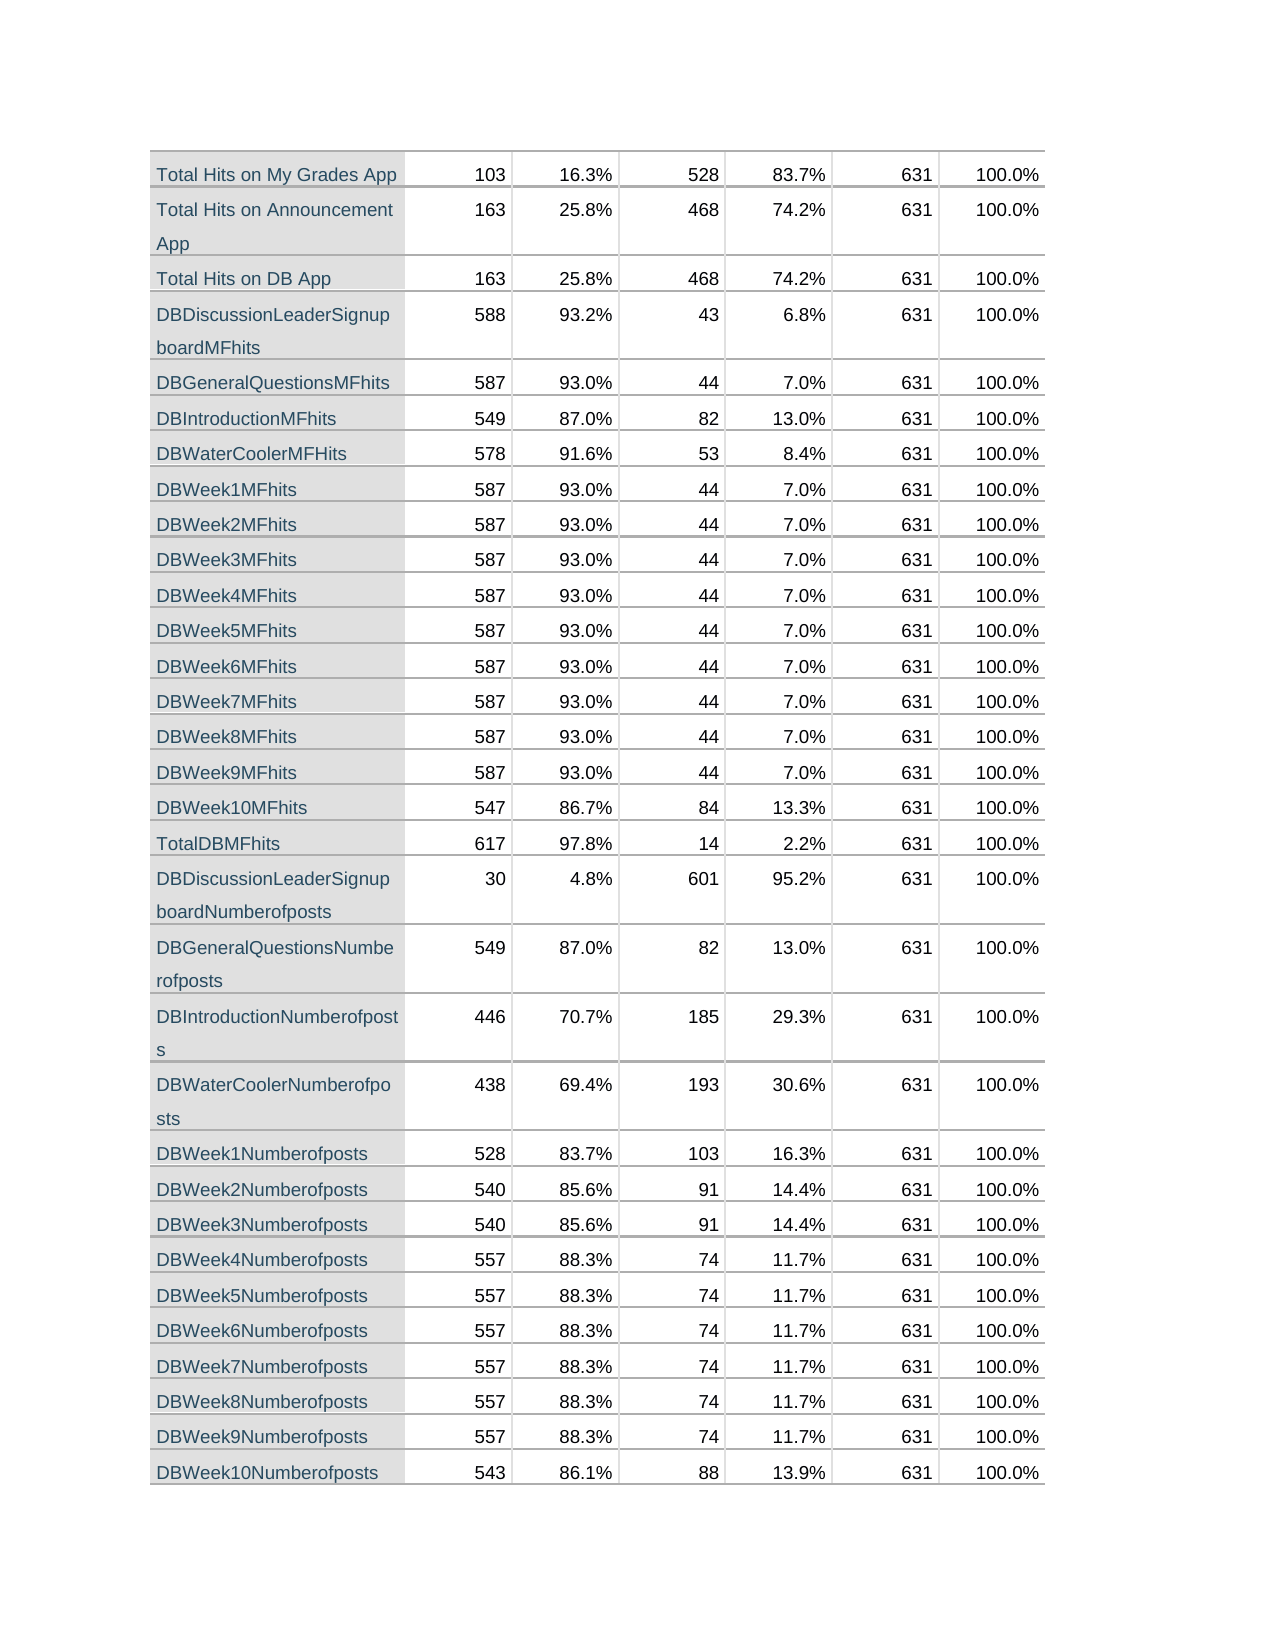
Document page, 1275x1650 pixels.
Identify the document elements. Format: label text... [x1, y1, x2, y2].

table_cell 88 [620, 1450, 724, 1483]
table_cell DBWeek2MFhits [150, 502, 405, 535]
table_cell 29.3% [726, 994, 831, 1060]
table_cell 7.0% [726, 538, 831, 571]
table_cell 14 [620, 821, 724, 854]
table_cell 74 [620, 1308, 724, 1342]
table_cell Total Hits on DB App [150, 256, 405, 289]
table_cell 44 [620, 644, 724, 677]
table_cell 100.0% [940, 715, 1045, 748]
table_cell 528 [620, 152, 724, 185]
table_cell 100.0% [940, 925, 1045, 992]
table_cell 100.0% [940, 821, 1045, 854]
table_cell DBWeek8Numberofposts [150, 1379, 405, 1412]
table_cell 93.0% [513, 715, 618, 748]
table_cell 103 [620, 1131, 724, 1164]
table_cell 557 [405, 1379, 511, 1412]
table_cell DBWeek7MFhits [150, 679, 405, 712]
table_cell 557 [405, 1238, 511, 1271]
table_cell 557 [405, 1308, 511, 1342]
table_cell DBWeek2Numberofposts [150, 1167, 405, 1200]
table_cell 193 [620, 1063, 724, 1129]
table_cell 100.0% [940, 431, 1045, 464]
table_cell 93.0% [513, 644, 618, 677]
table_cell 100.0% [940, 1167, 1045, 1200]
table_cell 74 [620, 1273, 724, 1306]
table_cell 7.0% [726, 502, 831, 535]
table_cell 103 [405, 152, 511, 185]
table_cell 100.0% [940, 750, 1045, 783]
table_cell 74.2% [726, 256, 831, 289]
table_cell 44 [620, 538, 724, 571]
table_cell 100.0% [940, 1379, 1045, 1412]
table_cell 631 [833, 1063, 938, 1129]
table_cell 11.7% [726, 1415, 831, 1448]
table_cell 74 [620, 1344, 724, 1377]
table_cell DBWeek6Numberofposts [150, 1308, 405, 1342]
table_cell 93.0% [513, 360, 618, 394]
table_cell 468 [620, 188, 724, 254]
table_cell 100.0% [940, 1202, 1045, 1235]
table_cell 7.0% [726, 360, 831, 394]
table_cell 100.0% [940, 396, 1045, 429]
table_cell 88.3% [513, 1379, 618, 1412]
table_cell 631 [833, 431, 938, 464]
table_cell DBDiscussionLeaderSignupboardMFhits [150, 292, 405, 358]
table_cell 13.0% [726, 396, 831, 429]
table_cell 11.7% [726, 1273, 831, 1306]
table_cell DBWeek1MFhits [150, 467, 405, 500]
table_cell 631 [833, 856, 938, 923]
table_cell 100.0% [940, 538, 1045, 571]
table_cell 631 [833, 785, 938, 819]
table_cell 100.0% [940, 360, 1045, 394]
table_cell 100.0% [940, 502, 1045, 535]
table_cell 100.0% [940, 256, 1045, 289]
table_cell 631 [833, 1379, 938, 1412]
table_cell 74 [620, 1238, 724, 1271]
table_cell 83.7% [726, 152, 831, 185]
table_cell 6.8% [726, 292, 831, 358]
table_cell 617 [405, 821, 511, 854]
table_cell 91 [620, 1167, 724, 1200]
table_cell 16.3% [726, 1131, 831, 1164]
table_cell 631 [833, 994, 938, 1060]
table_cell 100.0% [940, 1131, 1045, 1164]
table_cell 100.0% [940, 608, 1045, 642]
table_cell 13.0% [726, 925, 831, 992]
table_cell 13.3% [726, 785, 831, 819]
table_cell 587 [405, 715, 511, 748]
table_cell 93.0% [513, 608, 618, 642]
table_cell DBWaterCoolerNumberofposts [150, 1063, 405, 1129]
table_cell 86.1% [513, 1450, 618, 1483]
table_cell 468 [620, 256, 724, 289]
table_cell 44 [620, 715, 724, 748]
table_cell 83.7% [513, 1131, 618, 1164]
table_cell 44 [620, 502, 724, 535]
table_cell 631 [833, 1167, 938, 1200]
table_cell 44 [620, 608, 724, 642]
table_cell 100.0% [940, 785, 1045, 819]
table_cell 100.0% [940, 152, 1045, 185]
table_cell 84 [620, 785, 724, 819]
table_cell 528 [405, 1131, 511, 1164]
table_cell 14.4% [726, 1167, 831, 1200]
table_cell 631 [833, 292, 938, 358]
table_cell 631 [833, 715, 938, 748]
table_cell 88.3% [513, 1238, 618, 1271]
table_cell 631 [833, 1273, 938, 1306]
table_cell 87.0% [513, 396, 618, 429]
table_cell 74 [620, 1415, 724, 1448]
table_cell 93.0% [513, 679, 618, 712]
table_cell 631 [833, 256, 938, 289]
table_cell 587 [405, 644, 511, 677]
table_cell 30 [405, 856, 511, 923]
table_cell Total Hits on Announcement App [150, 188, 405, 254]
table_cell 100.0% [940, 1450, 1045, 1483]
table_cell 25.8% [513, 188, 618, 254]
table_cell 69.4% [513, 1063, 618, 1129]
table_cell 93.0% [513, 502, 618, 535]
table_cell 7.0% [726, 644, 831, 677]
table_cell 587 [405, 573, 511, 606]
table_cell 557 [405, 1273, 511, 1306]
table_cell 631 [833, 360, 938, 394]
table_cell 88.3% [513, 1344, 618, 1377]
table_cell 549 [405, 396, 511, 429]
table_cell DBWeek6MFhits [150, 644, 405, 677]
table_cell 7.0% [726, 608, 831, 642]
table_cell 540 [405, 1167, 511, 1200]
table_cell 7.0% [726, 715, 831, 748]
table_cell 543 [405, 1450, 511, 1483]
table_cell 7.0% [726, 467, 831, 500]
table_cell 100.0% [940, 1415, 1045, 1448]
table_cell 631 [833, 679, 938, 712]
table_cell 549 [405, 925, 511, 992]
table_cell DBWeek10MFhits [150, 785, 405, 819]
table_cell 631 [833, 152, 938, 185]
table_cell 44 [620, 573, 724, 606]
table_cell 631 [833, 644, 938, 677]
table_cell 631 [833, 502, 938, 535]
table_cell 53 [620, 431, 724, 464]
table_cell 97.8% [513, 821, 618, 854]
table_cell 14.4% [726, 1202, 831, 1235]
table_cell 82 [620, 925, 724, 992]
table_cell DBWeek1Numberofposts [150, 1131, 405, 1164]
table_cell 588 [405, 292, 511, 358]
table_cell 93.0% [513, 750, 618, 783]
table_cell 631 [833, 467, 938, 500]
table_cell 43 [620, 292, 724, 358]
table_cell 100.0% [940, 1238, 1045, 1271]
table_cell 100.0% [940, 573, 1045, 606]
table_cell 88.3% [513, 1308, 618, 1342]
table_cell 100.0% [940, 856, 1045, 923]
table_cell 74 [620, 1379, 724, 1412]
table_cell TotalDBMFhits [150, 821, 405, 854]
table_cell 587 [405, 538, 511, 571]
table_cell 85.6% [513, 1167, 618, 1200]
table_cell 95.2% [726, 856, 831, 923]
table_cell 88.3% [513, 1415, 618, 1448]
table_cell 91 [620, 1202, 724, 1235]
table_cell 438 [405, 1063, 511, 1129]
table_cell 578 [405, 431, 511, 464]
table_cell DBWeek3Numberofposts [150, 1202, 405, 1235]
table_cell 8.4% [726, 431, 831, 464]
table_cell 631 [833, 573, 938, 606]
table_cell DBWeek4MFhits [150, 573, 405, 606]
table_cell 86.7% [513, 785, 618, 819]
table_cell 631 [833, 925, 938, 992]
table_cell 100.0% [940, 188, 1045, 254]
table_cell DBWeek4Numberofposts [150, 1238, 405, 1271]
table_cell 11.7% [726, 1308, 831, 1342]
table_cell 85.6% [513, 1202, 618, 1235]
table_cell 631 [833, 1450, 938, 1483]
table_cell 100.0% [940, 679, 1045, 712]
table_cell 100.0% [940, 1063, 1045, 1129]
table_cell 13.9% [726, 1450, 831, 1483]
table_cell DBWeek8MFhits [150, 715, 405, 748]
table_cell 557 [405, 1415, 511, 1448]
table_cell 100.0% [940, 644, 1045, 677]
table_cell 631 [833, 1415, 938, 1448]
table_cell 446 [405, 994, 511, 1060]
table_cell 100.0% [940, 1273, 1045, 1306]
table_cell 44 [620, 679, 724, 712]
table_cell DBWeek5Numberofposts [150, 1273, 405, 1306]
table_cell 631 [833, 1308, 938, 1342]
table_cell DBWeek3MFhits [150, 538, 405, 571]
table_cell 7.0% [726, 679, 831, 712]
table_cell 88.3% [513, 1273, 618, 1306]
table_cell DBIntroductionMFhits [150, 396, 405, 429]
table_cell 44 [620, 360, 724, 394]
table_cell 587 [405, 467, 511, 500]
table_cell 631 [833, 1202, 938, 1235]
table_cell 44 [620, 467, 724, 500]
table_cell 540 [405, 1202, 511, 1235]
table_cell 587 [405, 360, 511, 394]
table_cell 631 [833, 188, 938, 254]
table_cell DBDiscussionLeaderSignupboardNumberofposts [150, 856, 405, 923]
table_cell 601 [620, 856, 724, 923]
table_cell 163 [405, 188, 511, 254]
table_cell 11.7% [726, 1344, 831, 1377]
table_cell 91.6% [513, 431, 618, 464]
table_cell DBWeek9MFhits [150, 750, 405, 783]
table_cell 587 [405, 608, 511, 642]
table_cell 25.8% [513, 256, 618, 289]
table_cell DBWeek9Numberofposts [150, 1415, 405, 1448]
table_cell 631 [833, 1131, 938, 1164]
table_cell 163 [405, 256, 511, 289]
table_cell 185 [620, 994, 724, 1060]
table_cell DBWaterCoolerMFHits [150, 431, 405, 464]
table_cell Total Hits on My Grades App [150, 152, 405, 185]
table_cell 93.2% [513, 292, 618, 358]
table_cell 2.2% [726, 821, 831, 854]
table_cell 631 [833, 1238, 938, 1271]
table_cell 16.3% [513, 152, 618, 185]
table_cell 100.0% [940, 1344, 1045, 1377]
table_cell DBWeek7Numberofposts [150, 1344, 405, 1377]
table_cell DBWeek5MFhits [150, 608, 405, 642]
table_cell 93.0% [513, 538, 618, 571]
table_cell 631 [833, 538, 938, 571]
table_cell 100.0% [940, 1308, 1045, 1342]
table_cell DBGeneralQuestionsNumberofposts [150, 925, 405, 992]
table_cell 631 [833, 396, 938, 429]
table_cell 547 [405, 785, 511, 819]
table_cell 44 [620, 750, 724, 783]
table_cell 587 [405, 679, 511, 712]
table_cell 30.6% [726, 1063, 831, 1129]
table_cell 93.0% [513, 467, 618, 500]
table_cell DBGeneralQuestionsMFhits [150, 360, 405, 394]
table_cell 7.0% [726, 573, 831, 606]
table_cell 631 [833, 750, 938, 783]
table_cell 631 [833, 1344, 938, 1377]
table_cell 100.0% [940, 292, 1045, 358]
table_cell 557 [405, 1344, 511, 1377]
table_cell 82 [620, 396, 724, 429]
table_cell 87.0% [513, 925, 618, 992]
table_cell 100.0% [940, 467, 1045, 500]
table_cell 70.7% [513, 994, 618, 1060]
table_cell DBWeek10Numberofposts [150, 1450, 405, 1483]
table_cell 11.7% [726, 1379, 831, 1412]
table_cell 587 [405, 750, 511, 783]
table_cell 74.2% [726, 188, 831, 254]
table_cell 11.7% [726, 1238, 831, 1271]
table_cell 100.0% [940, 994, 1045, 1060]
table_cell 631 [833, 821, 938, 854]
table_cell 7.0% [726, 750, 831, 783]
table_cell 631 [833, 608, 938, 642]
table_cell 587 [405, 502, 511, 535]
table_cell 4.8% [513, 856, 618, 923]
table_cell 93.0% [513, 573, 618, 606]
table_cell DBIntroductionNumberofposts [150, 994, 405, 1060]
